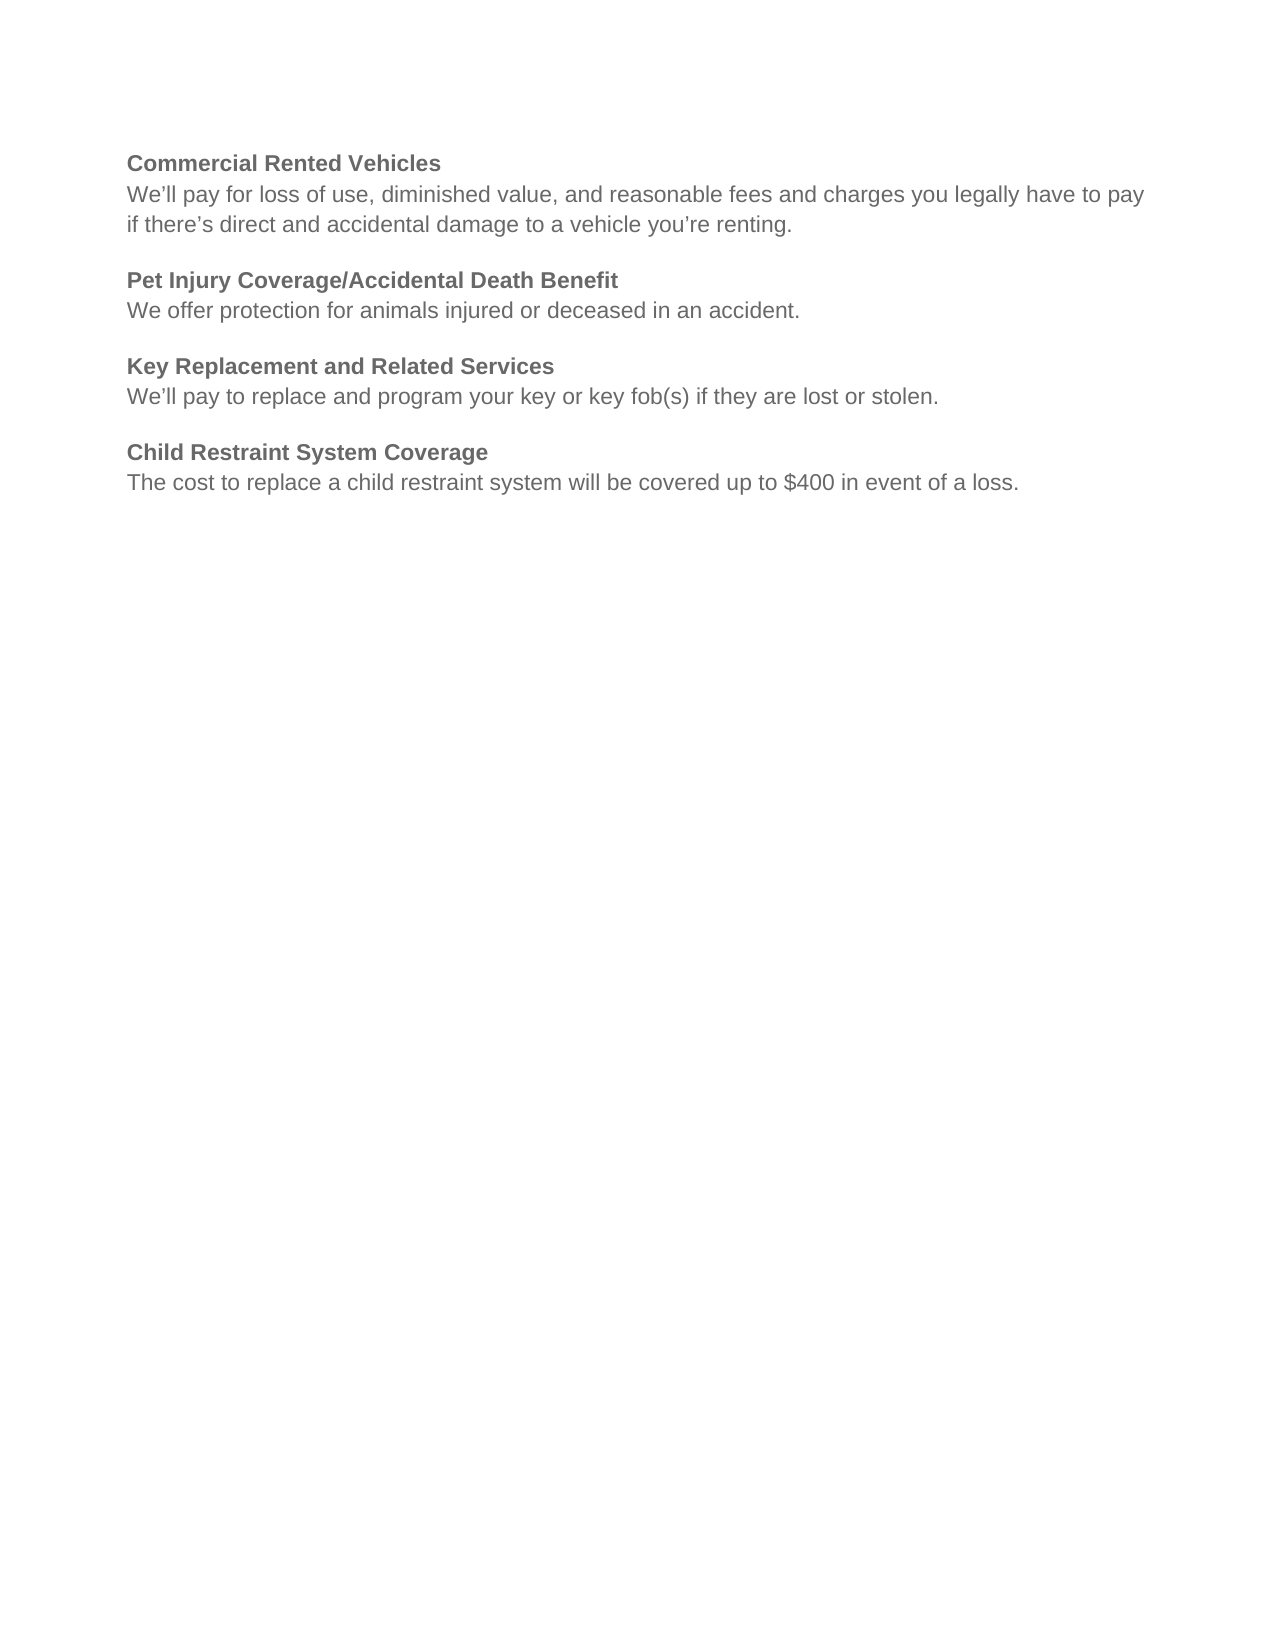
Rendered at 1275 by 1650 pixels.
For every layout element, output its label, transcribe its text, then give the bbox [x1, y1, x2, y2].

text Pet Injury Coverage/Accidental Death Benefit We offer protection for animals injured or deceased in an accident. [127, 267, 1148, 323]
text Commercial Rented Vehicles We’ll pay for loss of use, diminished value, and reasonable fees and charges you legally have to pay if there’s direct and accidental damage to a vehicle you’re renting. [127, 150, 1148, 237]
text Key Replacement and Related Services We’ll pay to replace and program your key or key fob(s) if they are lost or stolen. [127, 353, 1148, 409]
text Child Restraint System Coverage The cost to replace a child restraint system will be covered up to $400 in event of a loss. [127, 439, 1148, 496]
